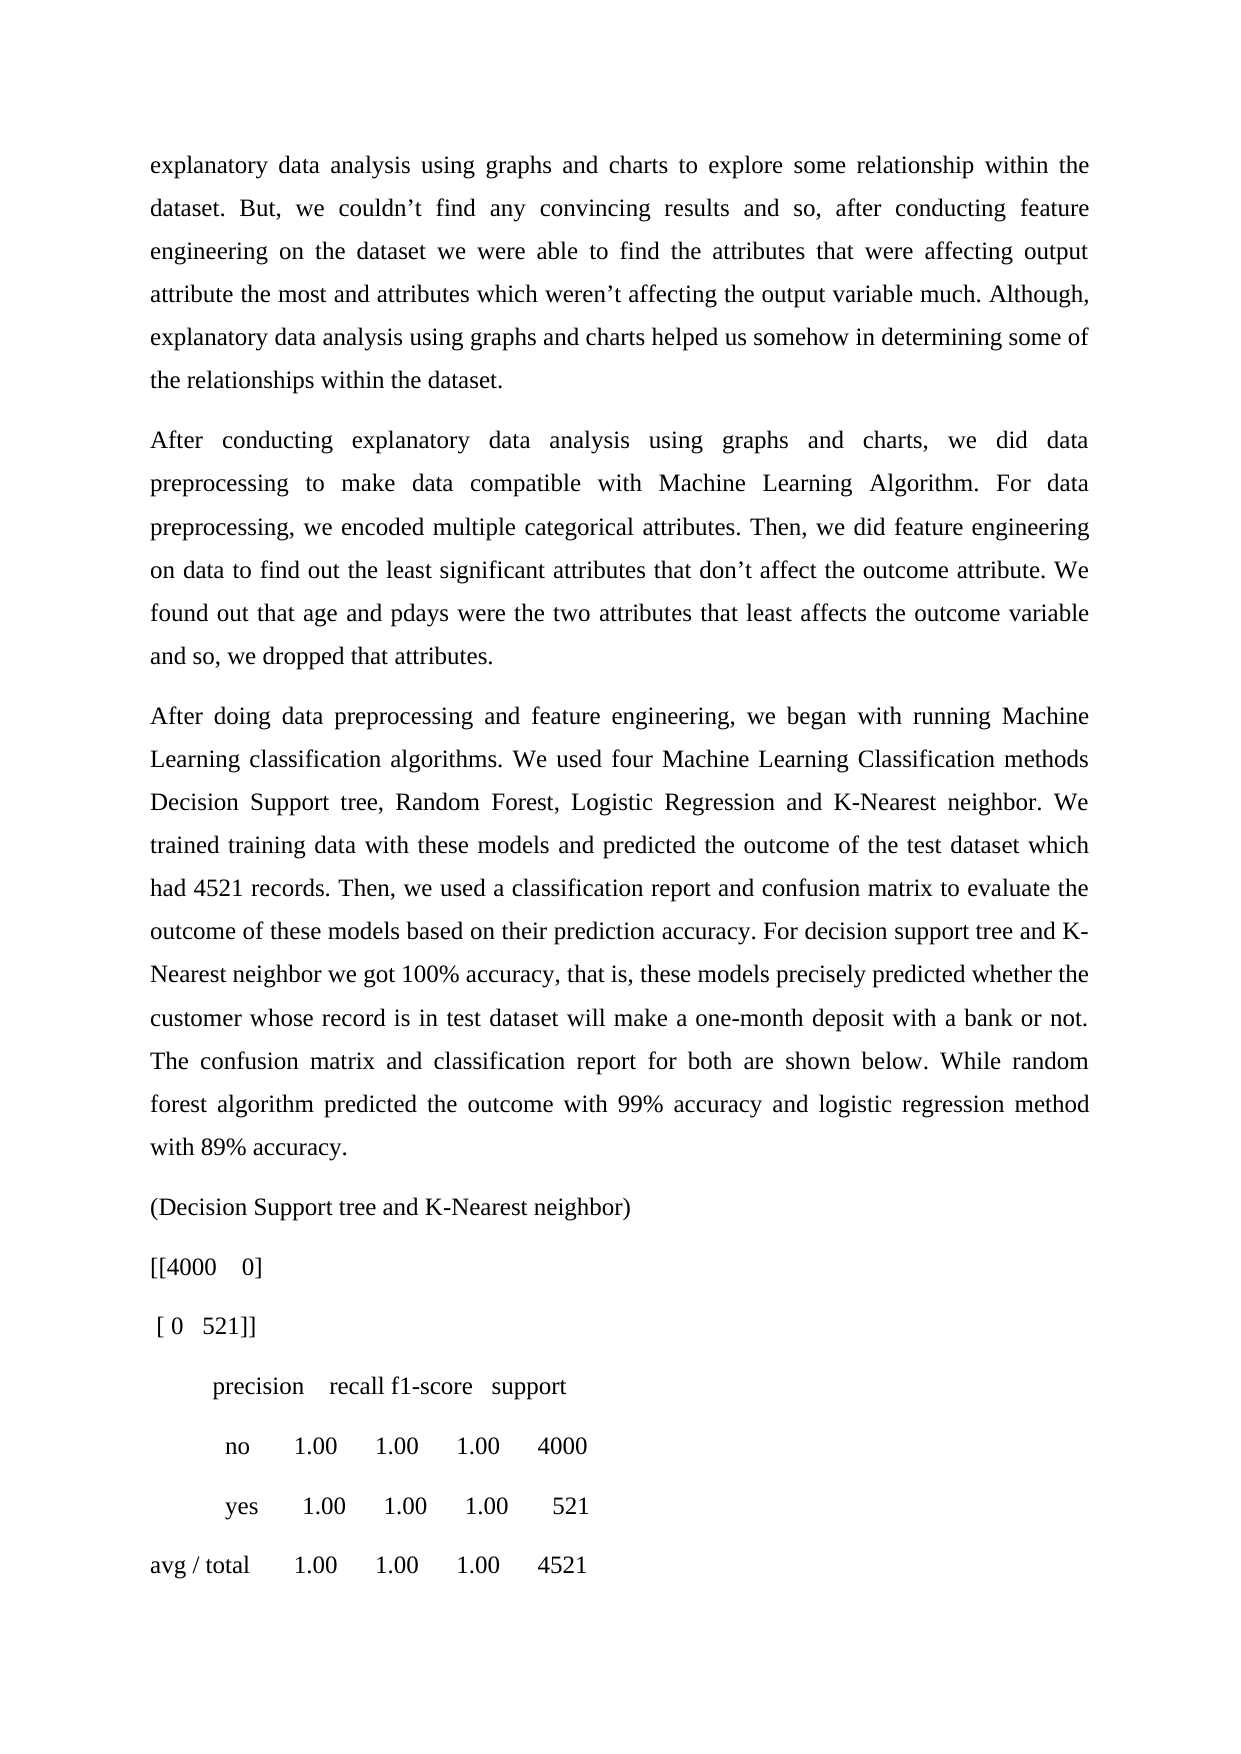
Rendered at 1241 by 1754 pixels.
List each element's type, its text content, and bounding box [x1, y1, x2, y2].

text [[4000 0] [150, 1252, 1090, 1280]
text [ 0 521]] [150, 1311, 1090, 1340]
text After conducting explanatory data analysis using graphs and charts, we did data preprocessing to make data compatible with Machine Learning Algorithm. For data preprocessing, we encoded multiple categorical attributes. Then, we did feature engineering on data to find out the least significant attributes that don’t affect the outcome attribute. We found out that age and pdays were the two attributes that least affects the outcome variable and so, we dropped that attributes. [150, 425, 1090, 670]
text precision recall f1-score support [150, 1371, 1090, 1400]
text After doing data preprocessing and feature engineering, we began with running Machine Learning classification algorithms. We used four Machine Learning Classification methods Decision Support tree, Random Forest, Logistic Regression and K-Nearest neighbor. We trained training data with these models and predicted the outcome of the test dataset which had 4521 records. Then, we used a classification report and confusion matrix to evaluate the outcome of these models based on their prediction accuracy. For decision support tree and K-Nearest neighbor we got 100% accuracy, that is, these models precisely predicted whether the customer whose record is in test dataset will make a one-month deposit with a bank or not. The confusion matrix and classification report for both are shown below. While random forest algorithm predicted the outcome with 99% accuracy and logistic regression method with 89% accuracy. [150, 701, 1090, 1161]
text yes 1.00 1.00 1.00 521 [150, 1491, 1090, 1519]
text no 1.00 1.00 1.00 4000 [150, 1431, 1090, 1460]
text (Decision Support tree and K-Nearest neighbor) [150, 1192, 1090, 1221]
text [150, 150, 1090, 394]
text avg / total 1.00 1.00 1.00 4521 [150, 1551, 1090, 1579]
